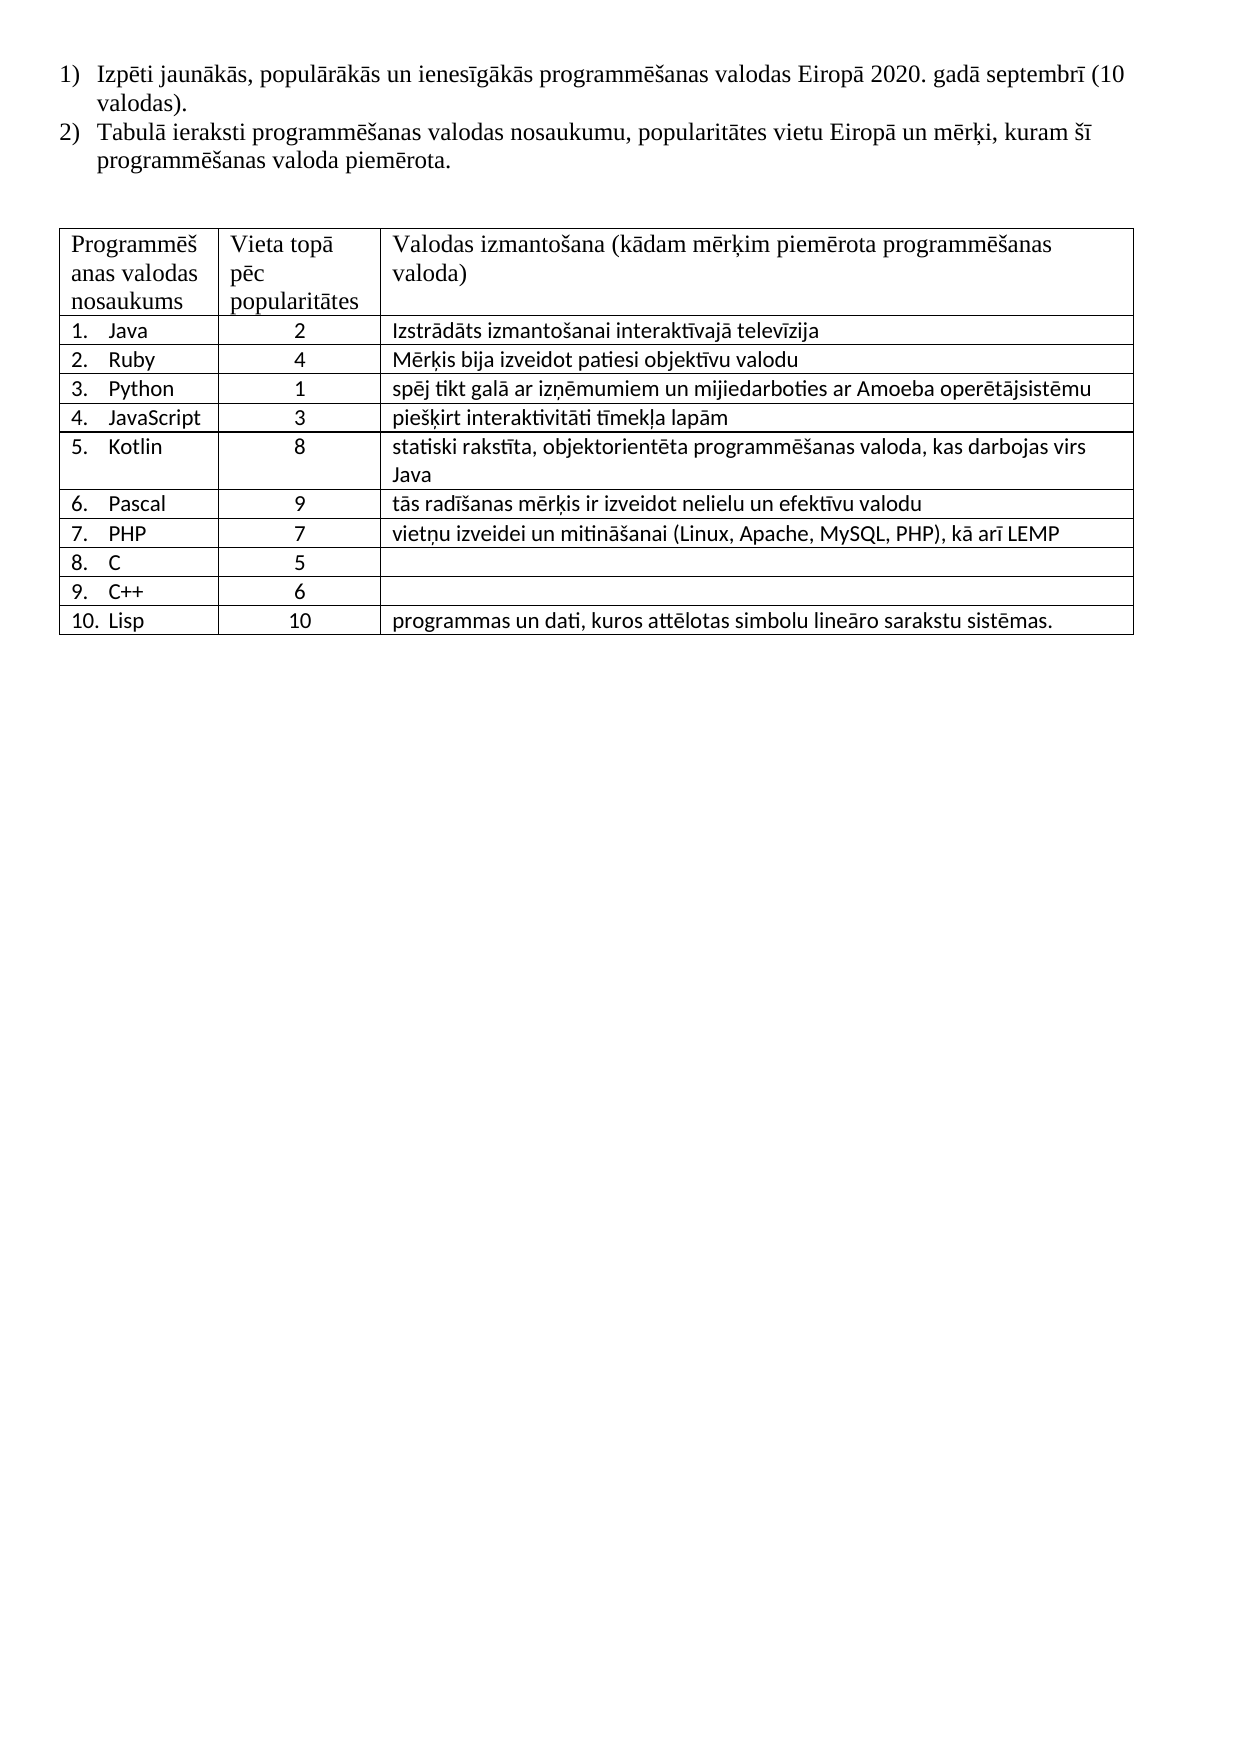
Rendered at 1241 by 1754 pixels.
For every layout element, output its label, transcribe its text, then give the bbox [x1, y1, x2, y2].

table_cell statiski rakstīta, objektorientēta programmēšanas valoda, kas darbojas virs Java [381, 433, 1133, 488]
table_cell [381, 577, 1133, 605]
table_cell spēj tikt galā ar izņēmumiem un mijiedarboties ar Amoeba operētājsistēmu [381, 374, 1133, 402]
table_cell vietņu izveidei un mitināšanai (Linux, Apache, MySQL, PHP), kā arī LEMP [381, 519, 1133, 547]
table_cell Mērķis bija izveidot patiesi objektīvu valodu [381, 345, 1133, 373]
table_cell 9 [219, 490, 380, 518]
table_cell 6 [219, 577, 380, 605]
list Tabulā ieraksti programmēšanas valodas nosaukumu, popularitātes vietu Eiropā un mērķi, kuram šī programmēšanas valoda piemērota. [59, 117, 1181, 174]
table_cell PHP [60, 519, 218, 547]
table_cell 3 [219, 404, 380, 431]
table_cell 8 [219, 433, 380, 488]
table_cell piešķirt interaktivitāti tīmekļa lapām [381, 404, 1133, 431]
table_cell [381, 548, 1133, 576]
table_header Valodas izmantošana (kādam mērķim piemērota programmēšanas valoda) [381, 229, 1133, 315]
table_cell JavaScript [60, 404, 218, 431]
list Izpēti jaunākās, populārākās un ienesīgākās programmēšanas valodas Eiropā 2020. gadā septembrī (10 valodas). [59, 59, 1181, 117]
table_cell Java [60, 316, 218, 344]
table_cell Lisp [60, 606, 218, 634]
table_cell C++ [60, 577, 218, 605]
table_cell 4 [219, 345, 380, 373]
table_cell 2 [219, 316, 380, 344]
table_cell programmas un dati, kuros attēlotas simbolu lineāro sarakstu sistēmas. [381, 606, 1133, 634]
table_header Programmēšanas valodas nosaukums [60, 229, 218, 315]
table_cell Ruby [60, 345, 218, 373]
table_cell Pascal [60, 490, 218, 518]
table_cell Izstrādāts izmantošanai interaktīvajā televīzija [381, 316, 1133, 344]
table_cell Python [60, 374, 218, 402]
table_cell 7 [219, 519, 380, 547]
table_cell C [60, 548, 218, 576]
table_cell 1 [219, 374, 380, 402]
table_cell tās radīšanas mērķis ir izveidot nelielu un efektīvu valodu [381, 490, 1133, 518]
table_cell Kotlin [60, 433, 218, 488]
table_cell 10 [219, 606, 380, 634]
table_cell 5 [219, 548, 380, 576]
table_header Vieta topā pēc popularitātes [219, 229, 380, 315]
